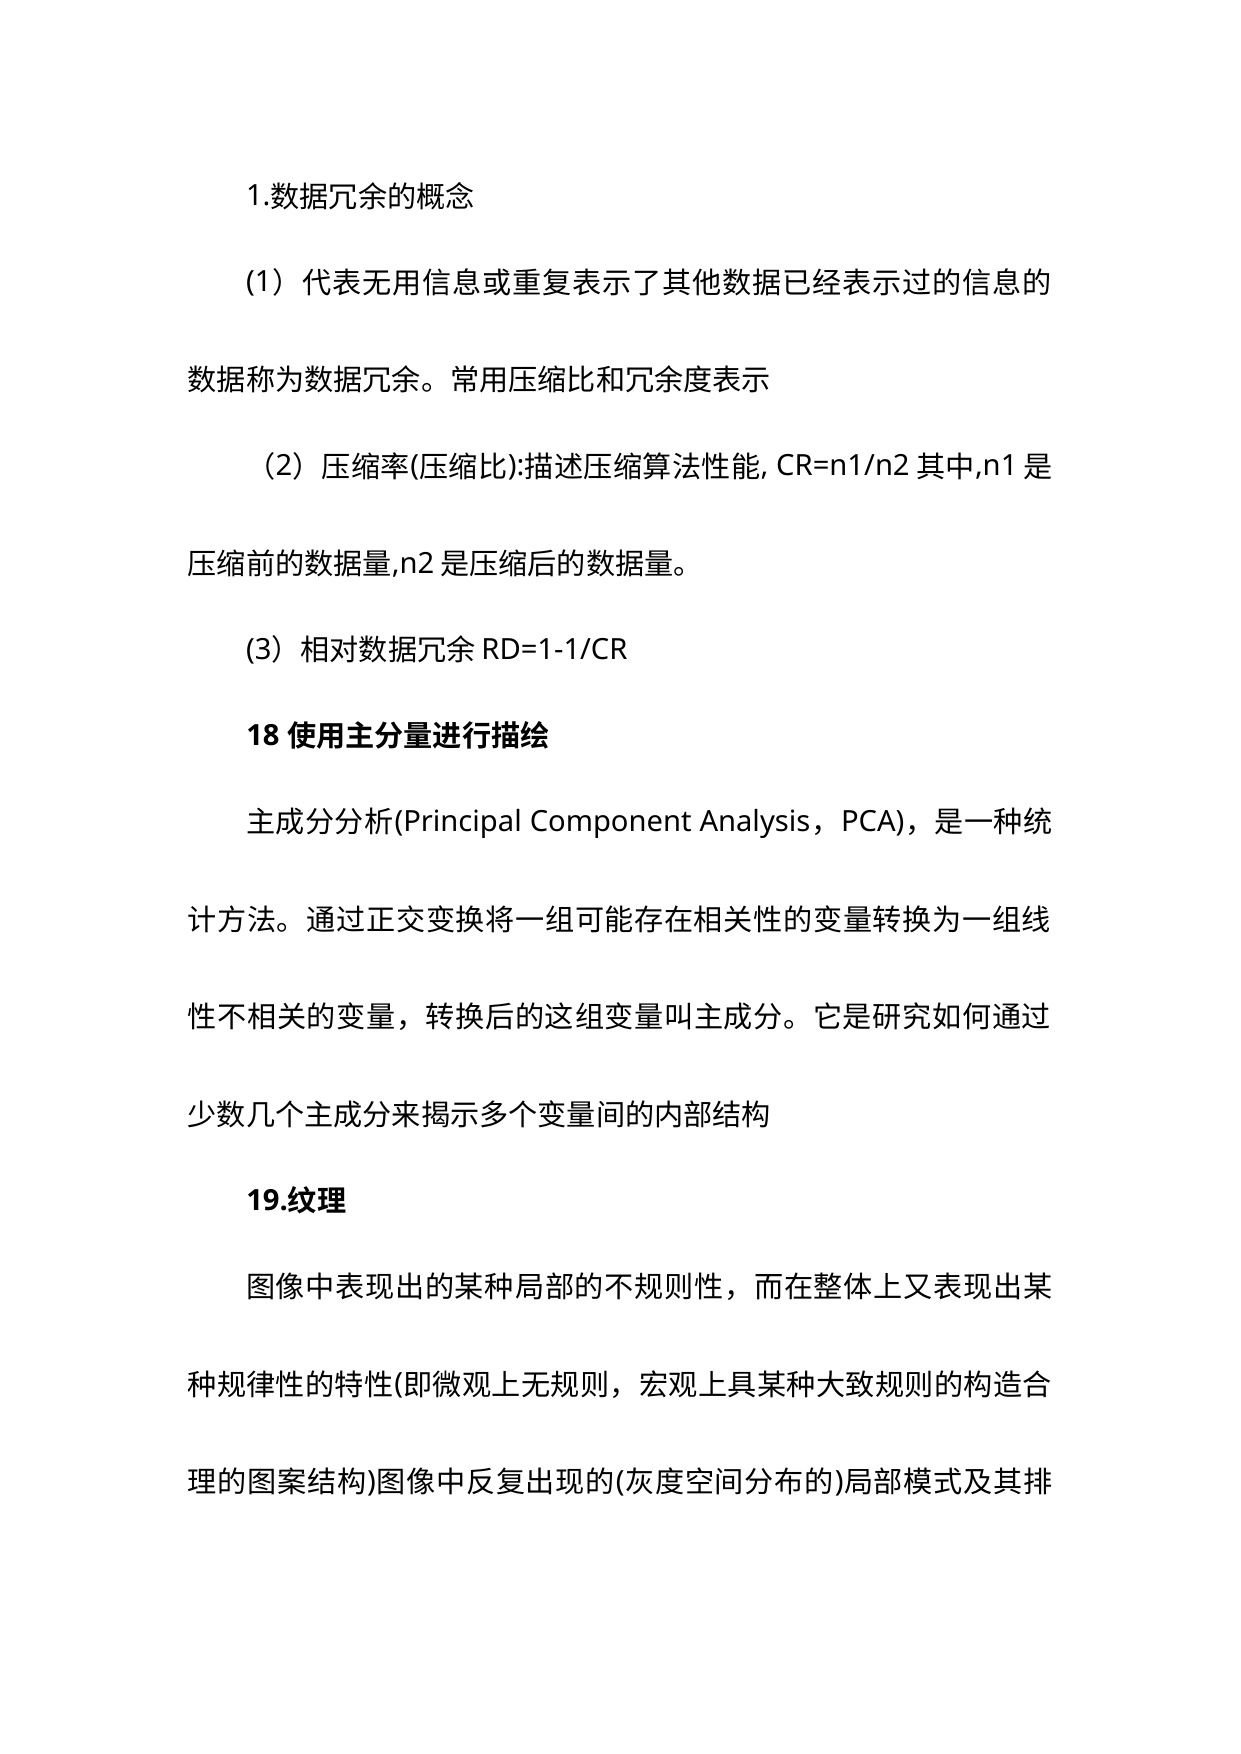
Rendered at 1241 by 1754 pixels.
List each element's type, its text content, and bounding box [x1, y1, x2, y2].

text 主成分分析(Principal Component Analysis，PCA)，是一种统计方法。通过正交变换将一组可能存在相关性的变量转换为一组线性不相关的变量，转换后的这组变量叫主成分。它是研究如何通过少数几个主成分来揭示多个变量间的内部结构 [187, 788, 1053, 1145]
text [187, 1252, 1053, 1512]
text (1）代表无用信息或重复表示了其他数据已经表示过的信息的数据称为数据冗余。常用压缩比和冗余度表示 [187, 248, 1053, 411]
text 19.纹理 [187, 1166, 1053, 1231]
text （2）压缩率(压缩比):描述压缩算法性能, CR=n1/n2其中,n1是压缩前的数据量,n2是压缩后的数据量。 [187, 432, 1053, 594]
text 1.数据冗余的概念 [187, 162, 1053, 227]
text 18 使用主分量进行描绘 [187, 702, 1053, 767]
text (3）相对数据冗余RD=1-1/CR [187, 615, 1053, 680]
